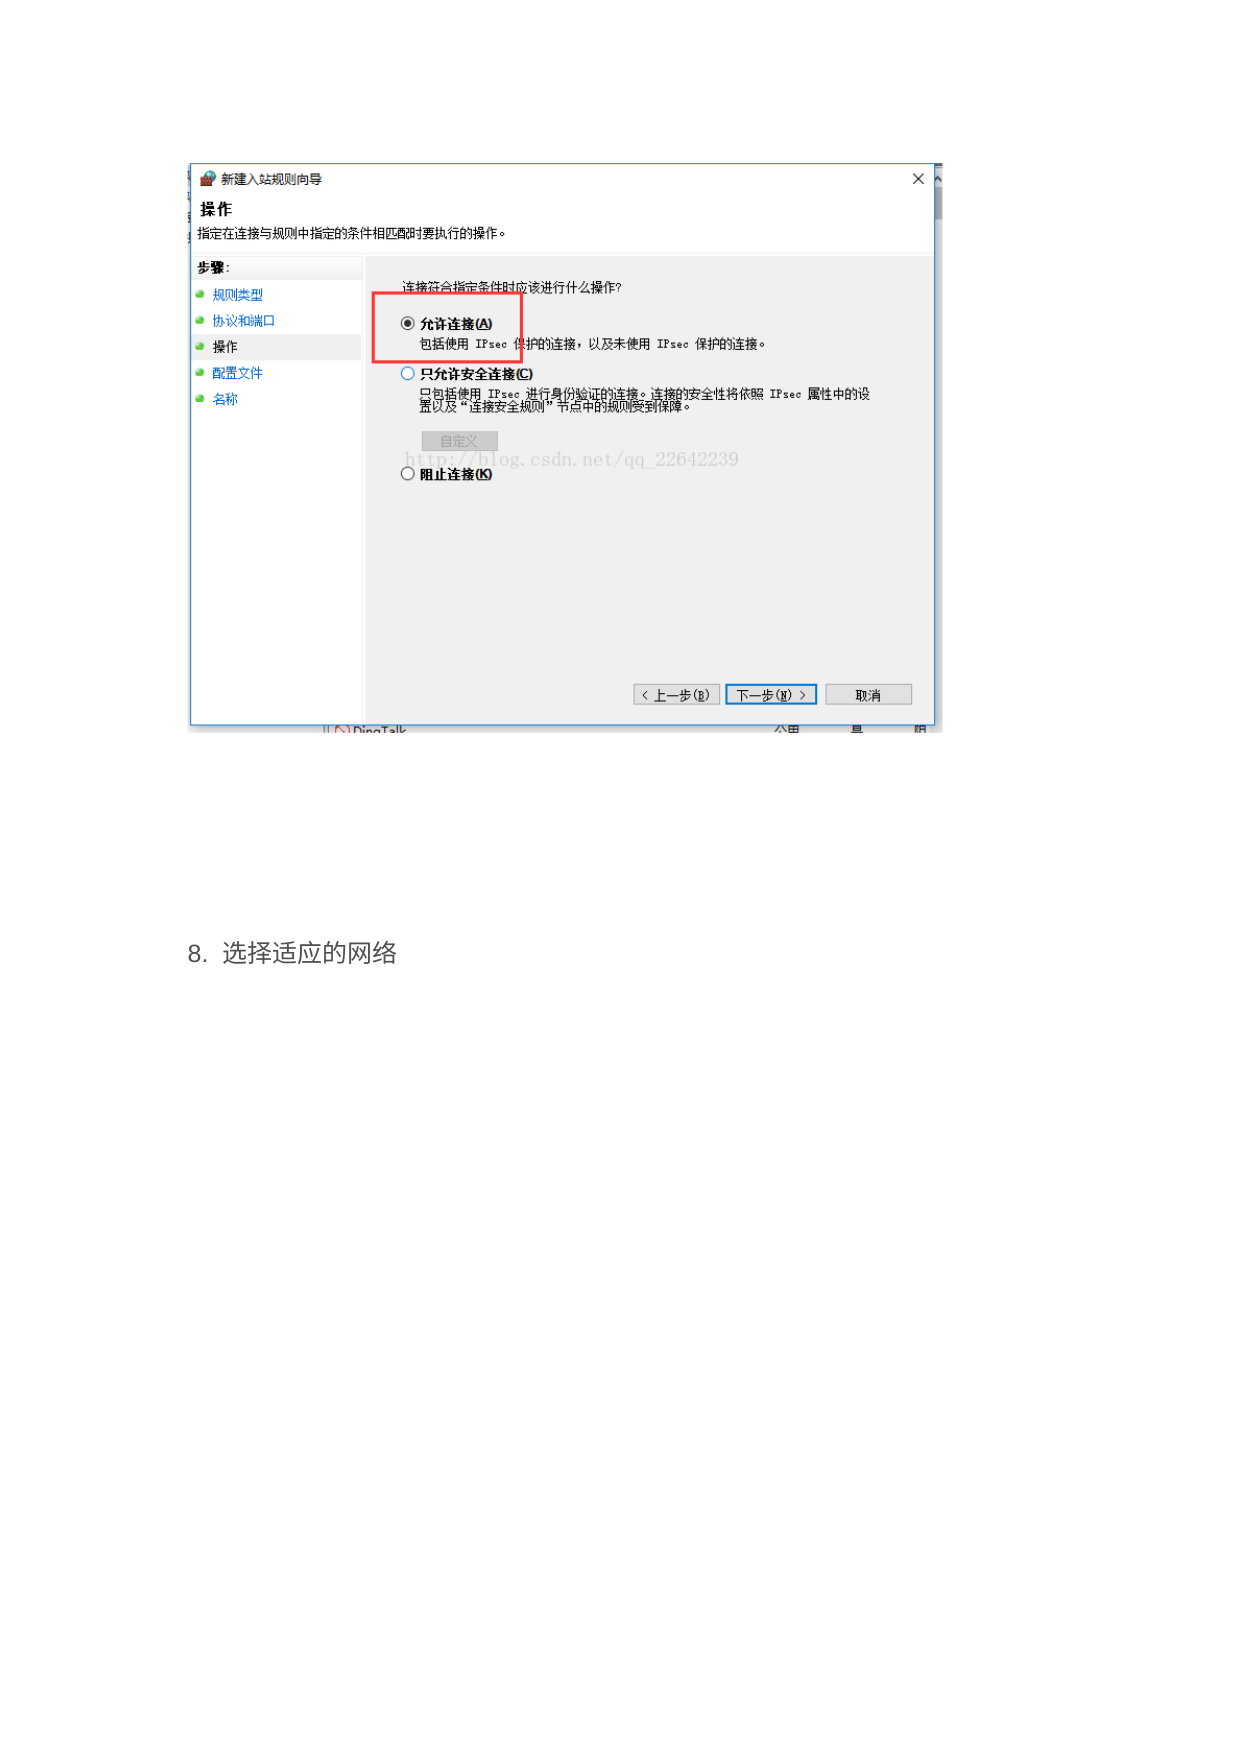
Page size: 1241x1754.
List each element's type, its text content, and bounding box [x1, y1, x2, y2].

picture [187, 162, 956, 737]
text 8. 选择适应的网络 [187, 919, 1053, 984]
